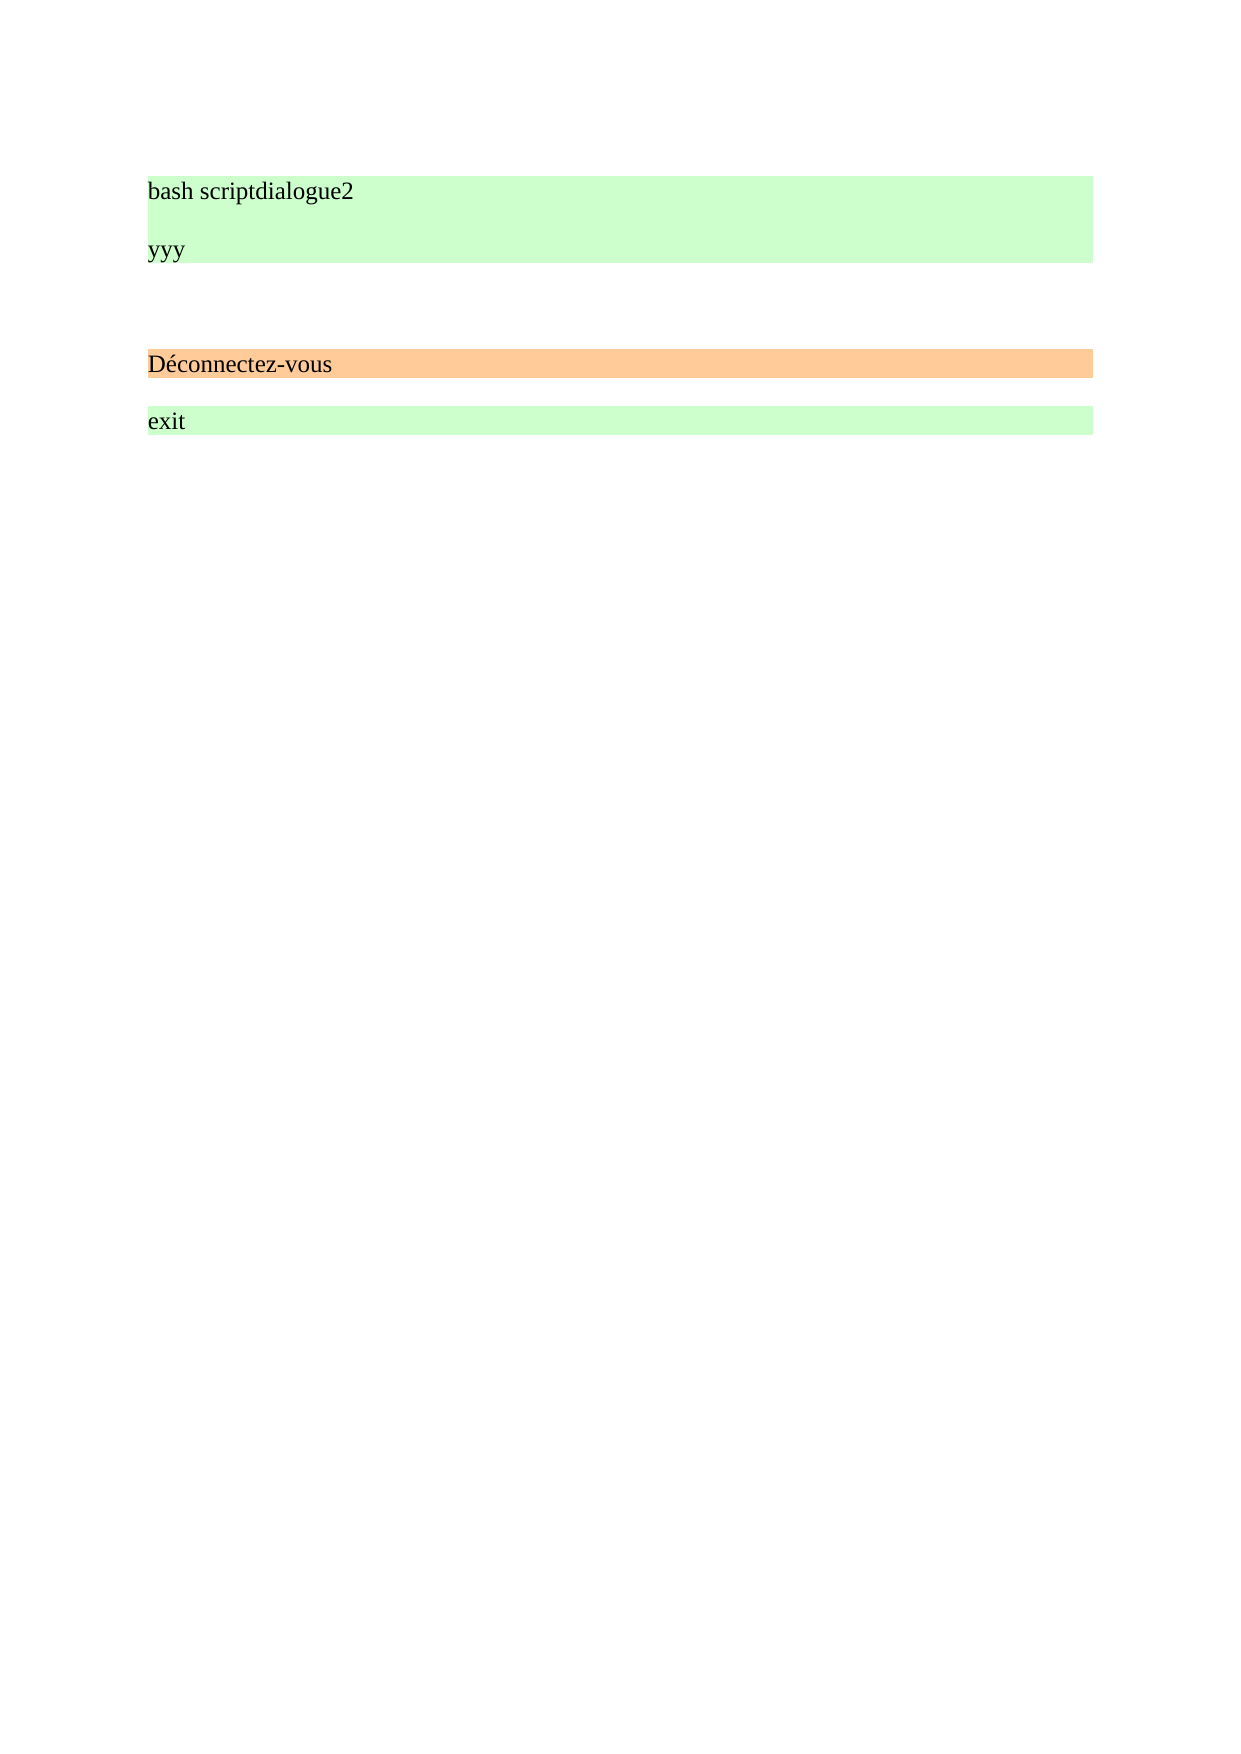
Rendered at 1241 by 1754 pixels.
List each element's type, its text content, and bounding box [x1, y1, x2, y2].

text yyy [148, 234, 1093, 263]
text bash scriptdialogue2 [148, 176, 1093, 205]
text exit [148, 406, 1093, 435]
text Déconnectez-vous [148, 349, 1093, 378]
